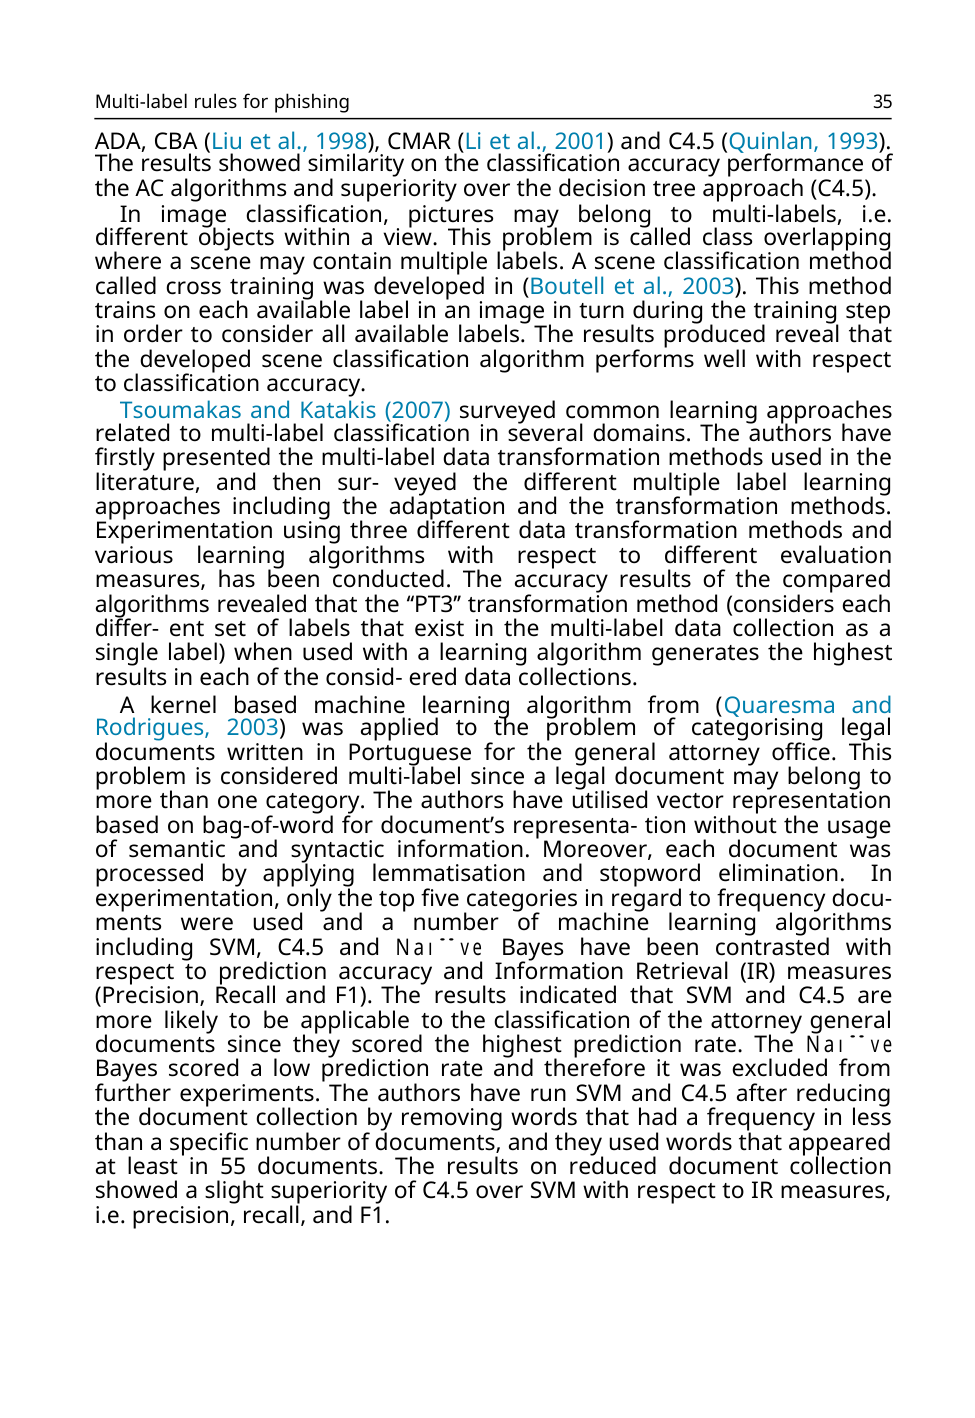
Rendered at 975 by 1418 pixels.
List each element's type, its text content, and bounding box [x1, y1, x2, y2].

text ADA, CBA (Liu et al., 1998), CMAR (Li et al., 2001) and C4.5 (Quinlan, 1993). The results showed similarity on the classification accuracy performance of the AC algorithms and superiority over the decision tree approach (C4.5). [94, 130, 892, 203]
text Tsoumakas and Katakis (2007) surveyed common learning approaches related to multi-label classification in several domains. The authors have firstly presented the multi-label data transformation methods used in the literature, and then sur- veyed the different multiple label learning approaches including the adaptation and the transformation methods. Experimentation using three different data transformation methods and various learning algorithms with respect to different evaluation measures, has been conducted. The accuracy results of the compared algorithms revealed that the ‘‘PT3’’ transformation method (considers each differ- ent set of labels that exist in the multi-label data collection as a single label) when used with a learning algorithm generates the highest results in each of the consid- ered data collections. [94, 399, 892, 692]
text A kernel based machine learning algorithm from (Quaresma and Rodrigues, 2003) was applied to the problem of categorising legal documents written in Portuguese for the general attorney office. This problem is considered multi-label since a legal document may belong to more than one category. The authors have utilised vector representation based on bag-of-word for document’s representa- tion without the usage of semantic and syntactic information. Moreover, each document was processed by applying lemmatisation and stopword elimination. In experimentation, only the top five categories in regard to frequency docu- ments were used and a number of machine learning algorithms including SVM, C4.5 and Naı¨ve Bayes have been contrasted with respect to prediction accuracy and Information Retrieval (IR) measures (Precision, Recall and F1). The results indicated that SVM and C4.5 are more likely to be applicable to the classification of the attorney general documents since they scored the highest prediction rate. The Naı¨ve Bayes scored a low prediction rate and therefore it was excluded from further experiments. The authors have run SVM and C4.5 after reducing the document collection by removing words that had a frequency in less than a specific number of documents, and they used words that appeared at least in 55 documents. The results on reduced document collection showed a slight superiority of C4.5 over SVM with respect to IR measures, i.e. precision, recall, and F1. [94, 693, 892, 1230]
text In image classification, pictures may belong to multi-labels, i.e. different objects within a view. This problem is called class overlapping where a scene may contain multiple labels. A scene classification method called cross training was developed in (Boutell et al., 2003). This method trains on each available label in an image in turn during the training step in order to consider all available labels. The results produced reveal that the developed scene classification algorithm performs well with respect to classification accuracy. [94, 203, 892, 398]
